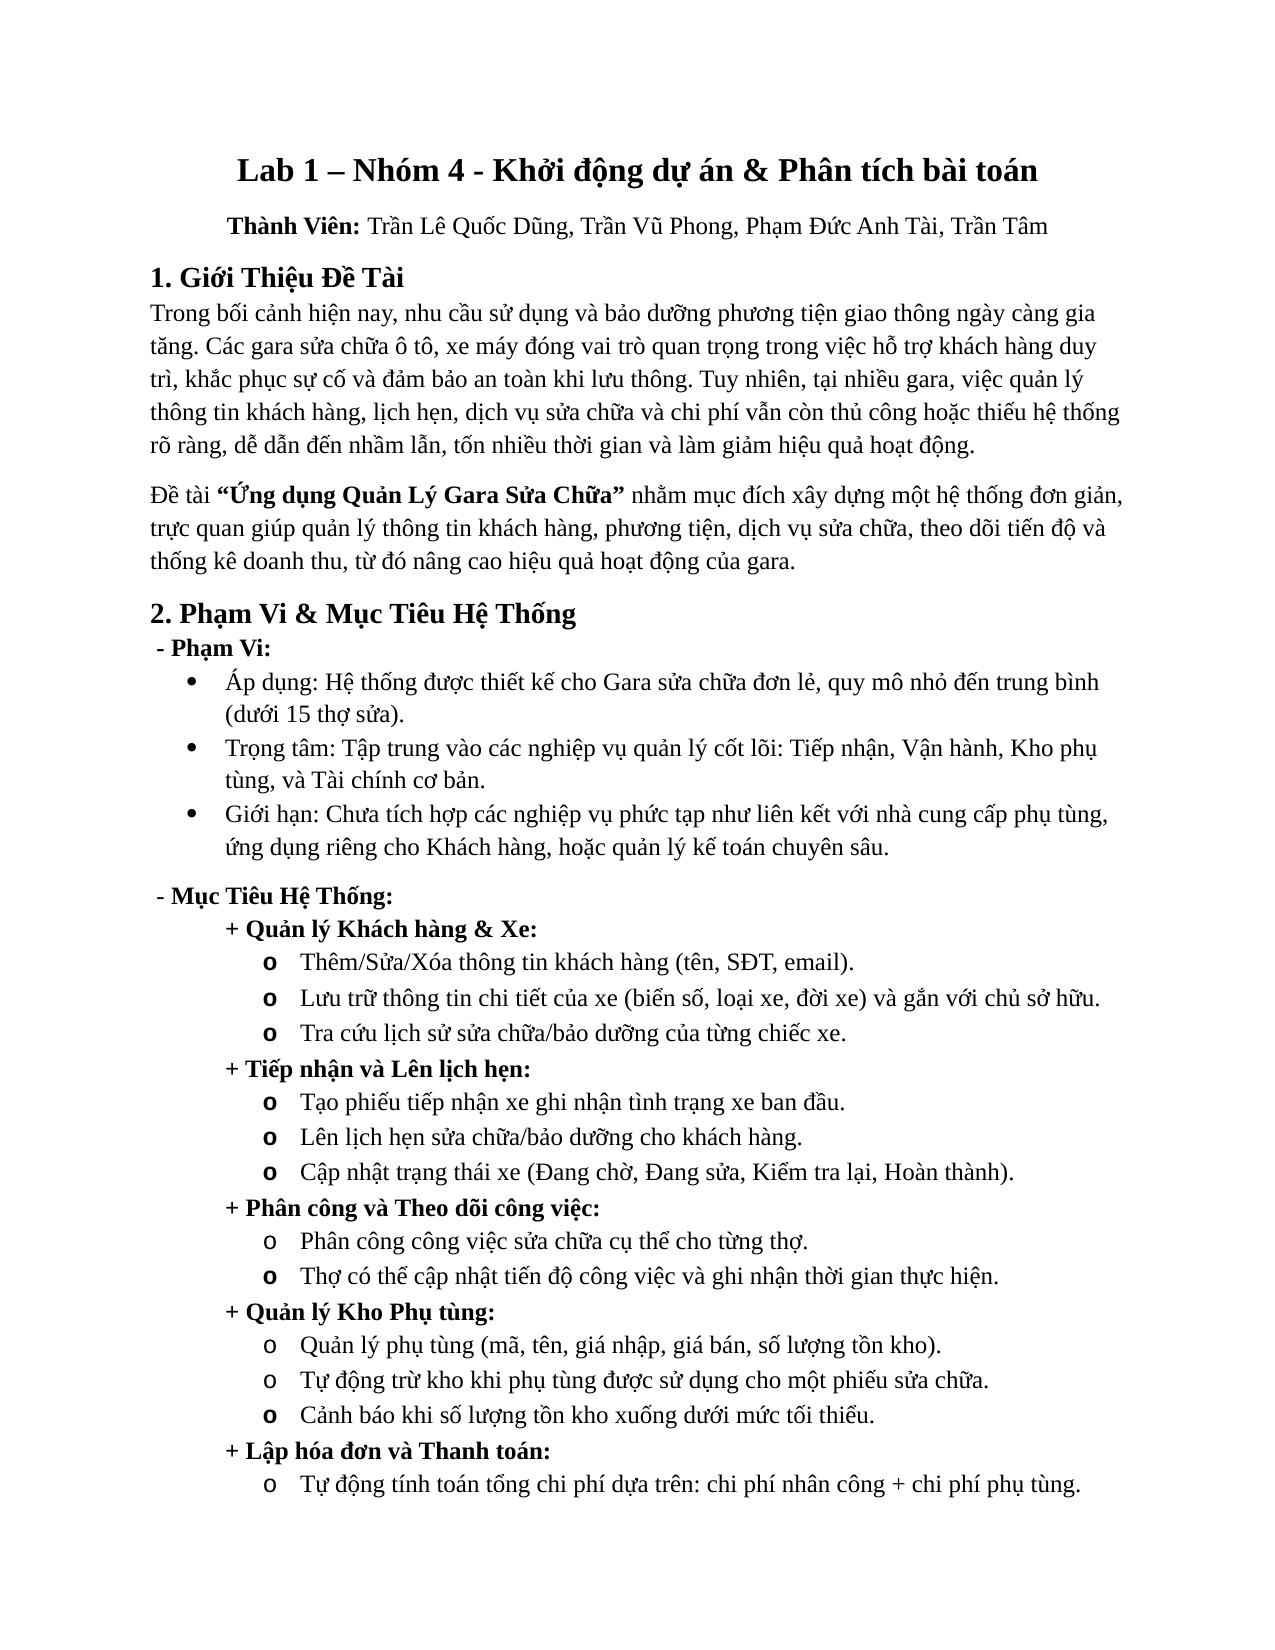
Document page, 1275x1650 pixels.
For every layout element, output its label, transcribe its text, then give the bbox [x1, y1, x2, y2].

list Áp dụng: Hệ thống được thiết kế cho Gara sửa chữa đơn lẻ, quy mô nhỏ đến trung bình (dưới 15 thợ sửa). [187, 667, 1125, 728]
text + Phân công và Theo dõi công việc: [150, 1193, 1125, 1222]
text + Lập hóa đơn và Thanh toán: [150, 1436, 1125, 1465]
list Tự động tính toán tổng chi phí dựa trên: chi phí nhân công + chi phí phụ tùng. [262, 1469, 1125, 1500]
list Thợ có thể cập nhật tiến độ công việc và ghi nhận thời gian thực hiện. [262, 1261, 1125, 1292]
list Quản lý phụ tùng (mã, tên, giá nhập, giá bán, số lượng tồn kho). [262, 1330, 1125, 1361]
text Đề tài “Ứng dụng Quản Lý Gara Sửa Chữa” nhằm mục đích xây dựng một hệ thống đơn giản, trực quan giúp quản lý thông tin khách hàng, phương tiện, dịch vụ sửa chữa, theo dõi tiến độ và thống kê doanh thu, từ đó nâng cao hiệu quả hoạt động của gara. [150, 480, 1125, 575]
list Tạo phiếu tiếp nhận xe ghi nhận tình trạng xe ban đầu. [262, 1087, 1125, 1117]
text + Quản lý Khách hàng & Xe: [150, 914, 1125, 943]
text + Quản lý Kho Phụ tùng: [150, 1297, 1125, 1326]
text Lab 1 – Nhóm 4 - Khởi động dự án & Phân tích bài toán [150, 150, 1125, 188]
list Cảnh báo khi số lượng tồn kho xuống dưới mức tối thiểu. [262, 1401, 1125, 1431]
text Thành Viên: Trần Lê Quốc Dũng, Trần Vũ Phong, Phạm Đức Anh Tài, Trần Tâm [150, 211, 1125, 239]
list Lưu trữ thông tin chi tiết của xe (biển số, loại xe, đời xe) và gắn với chủ sở hữu. [262, 983, 1125, 1014]
list Lên lịch hẹn sửa chữa/bảo dưỡng cho khách hàng. [262, 1122, 1125, 1153]
list Trọng tâm: Tập trung vào các nghiệp vụ quản lý cốt lõi: Tiếp nhận, Vận hành, Kho phụ tùng, và Tài chính cơ bản. [187, 733, 1125, 794]
list Tự động trừ kho khi phụ tùng được sử dụng cho một phiếu sửa chữa. [262, 1365, 1125, 1396]
list Cập nhật trạng thái xe (Đang chờ, Đang sửa, Kiểm tra lại, Hoàn thành). [262, 1157, 1125, 1188]
text + Tiếp nhận và Lên lịch hẹn: [150, 1054, 1125, 1082]
text 2. Phạm Vi & Mục Tiêu Hệ Thống - Phạm Vi: [150, 596, 1125, 662]
list Tra cứu lịch sử sửa chữa/bảo dưỡng của từng chiếc xe. [262, 1018, 1125, 1049]
list Phân công công việc sửa chữa cụ thể cho từng thợ. [262, 1226, 1125, 1257]
list Thêm/Sửa/Xóa thông tin khách hàng (tên, SĐT, email). [262, 947, 1125, 978]
list Giới hạn: Chưa tích hợp các nghiệp vụ phức tạp như liên kết với nhà cung cấp phụ tùng, ứng dụng riêng cho Khách hàng, hoặc quản lý kế toán chuyên sâu. [187, 799, 1125, 860]
text 1. Giới Thiệu Đề Tài Trong bối cảnh hiện nay, nhu cầu sử dụng và bảo dưỡng phương tiện giao thông ngày càng gia tăng. Các gara sửa chữa ô tô, xe máy đóng vai trò quan trọng trong việc hỗ trợ khách hàng duy trì, khắc phục sự cố và đảm bảo an toàn khi lưu thông. Tuy nhiên, tại nhiều gara, việc quản lý thông tin khách hàng, lịch hẹn, dịch vụ sửa chữa và chi phí vẫn còn thủ công hoặc thiếu hệ thống rõ ràng, dễ dẫn đến nhầm lẫn, tốn nhiều thời gian và làm giảm hiệu quả hoạt động. [150, 260, 1125, 459]
text - Mục Tiêu Hệ Thống: [150, 881, 1125, 910]
